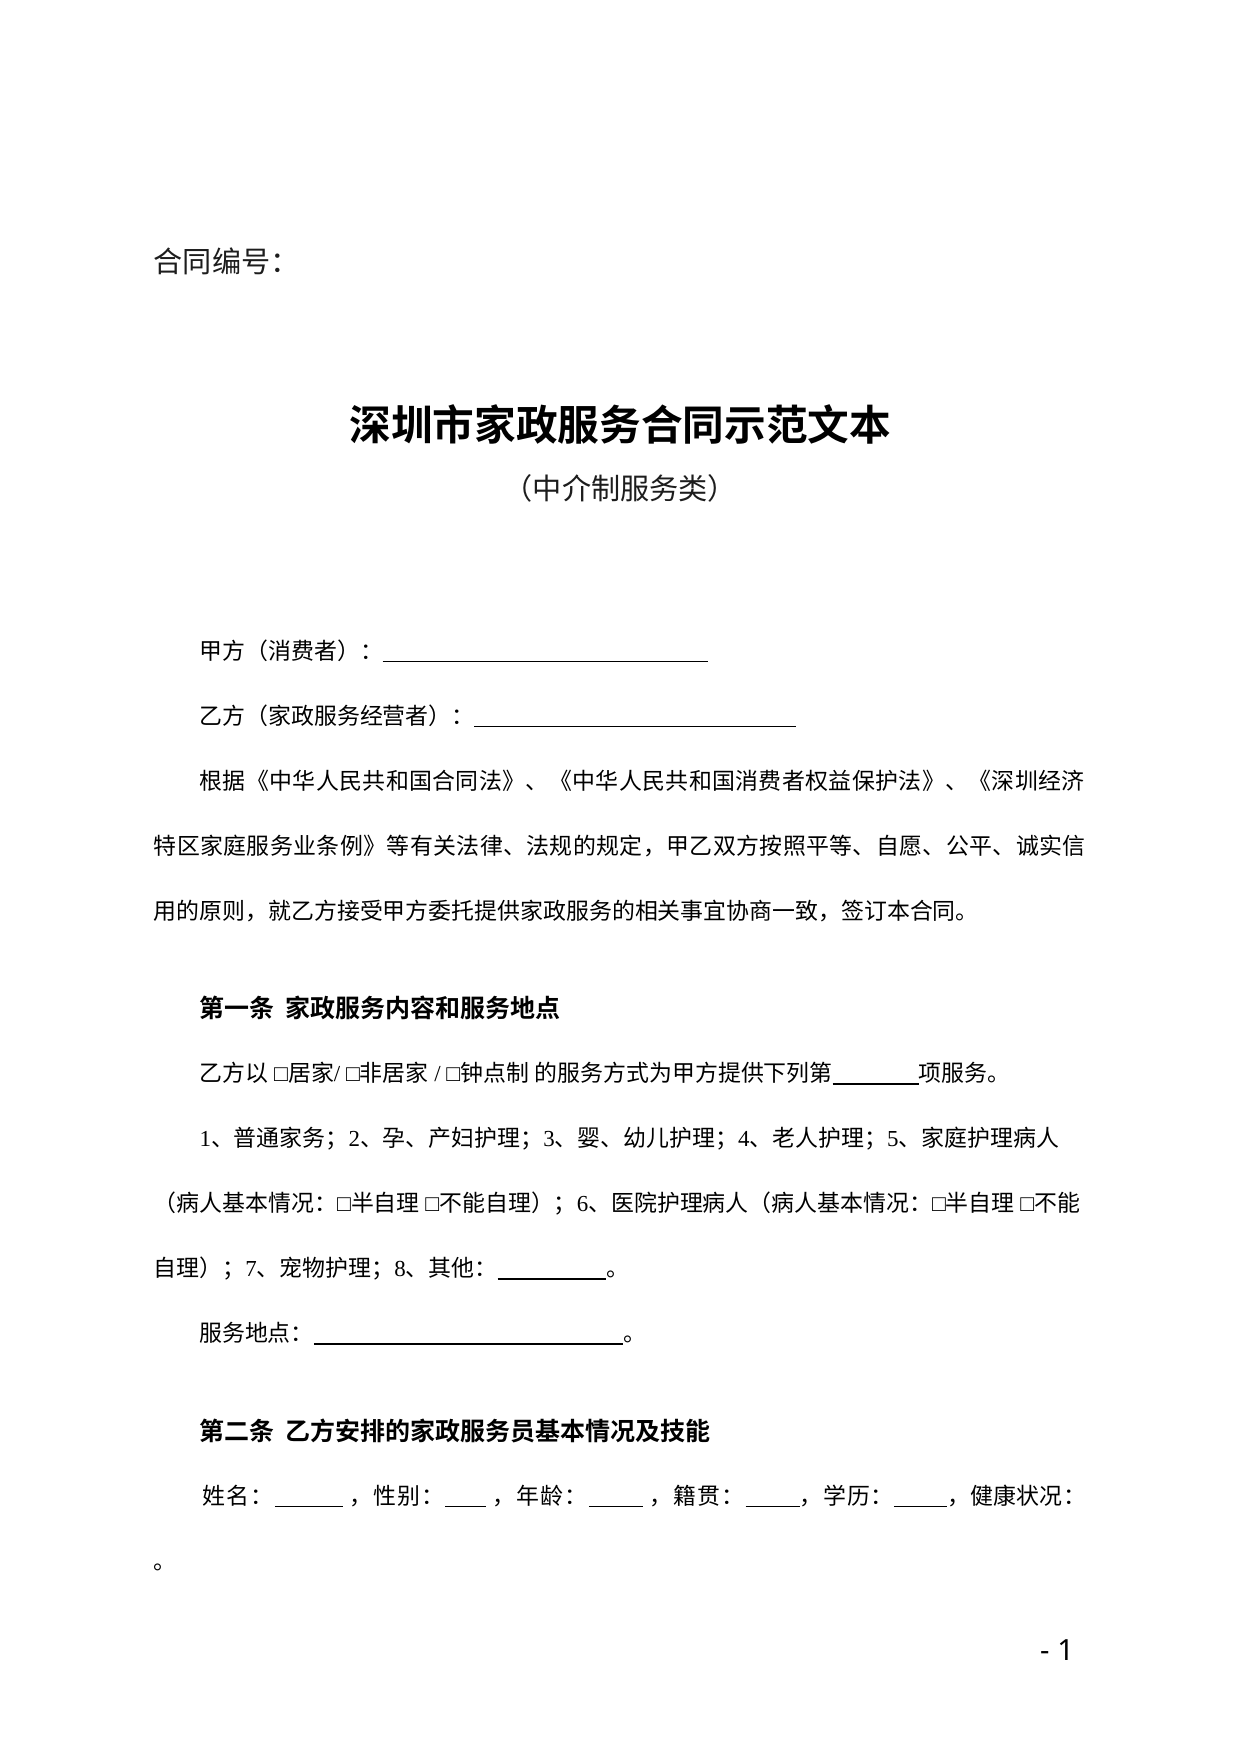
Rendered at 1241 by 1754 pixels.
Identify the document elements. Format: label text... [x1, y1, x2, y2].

text 服务地点： 。 [199, 1299, 1087, 1364]
text 姓名： ，性别： ，年龄： ，籍贯： ，学历： ，健康状况： 。 [153, 1462, 1087, 1592]
text 乙方（家政服务经营者）： [153, 682, 1087, 747]
text 甲方（消费者）： [153, 617, 1087, 682]
text 根据《中华人民共和国合同法》、《中华人民共和国消费者权益保护法》、《深圳经济特区家庭服务业条例》等有关法律、法规的规定，甲乙双方按照平等、自愿、公平、诚实信用的原则，就乙方接受甲方委托提供家政服务的相关事宜协商一致，签订本合同。 [153, 747, 1087, 942]
text （中介制服务类） [153, 454, 1087, 519]
text 合同编号： [153, 227, 1087, 292]
text 1、普通家务；2、孕、产妇护理；3、婴、幼儿护理；4、老人护理；5、家庭护理病人（病人基本情况：□半自理 □不能自理）；6、医院护理病人（病人基本情况：□半自理 □不能自理）；7、宠物护理；8、其他： 。 [153, 1104, 1087, 1299]
list 乙方安排的家政服务员基本情况及技能 [153, 1397, 1087, 1462]
text 深圳市家政服务合同示范文本 [153, 389, 1087, 454]
text 乙方以 □居家/ □非居家 / □钟点制 的服务方式为甲方提供下列第 项服务。 [154, 1039, 1087, 1104]
list 家政服务内容和服务地点 [153, 974, 1087, 1039]
